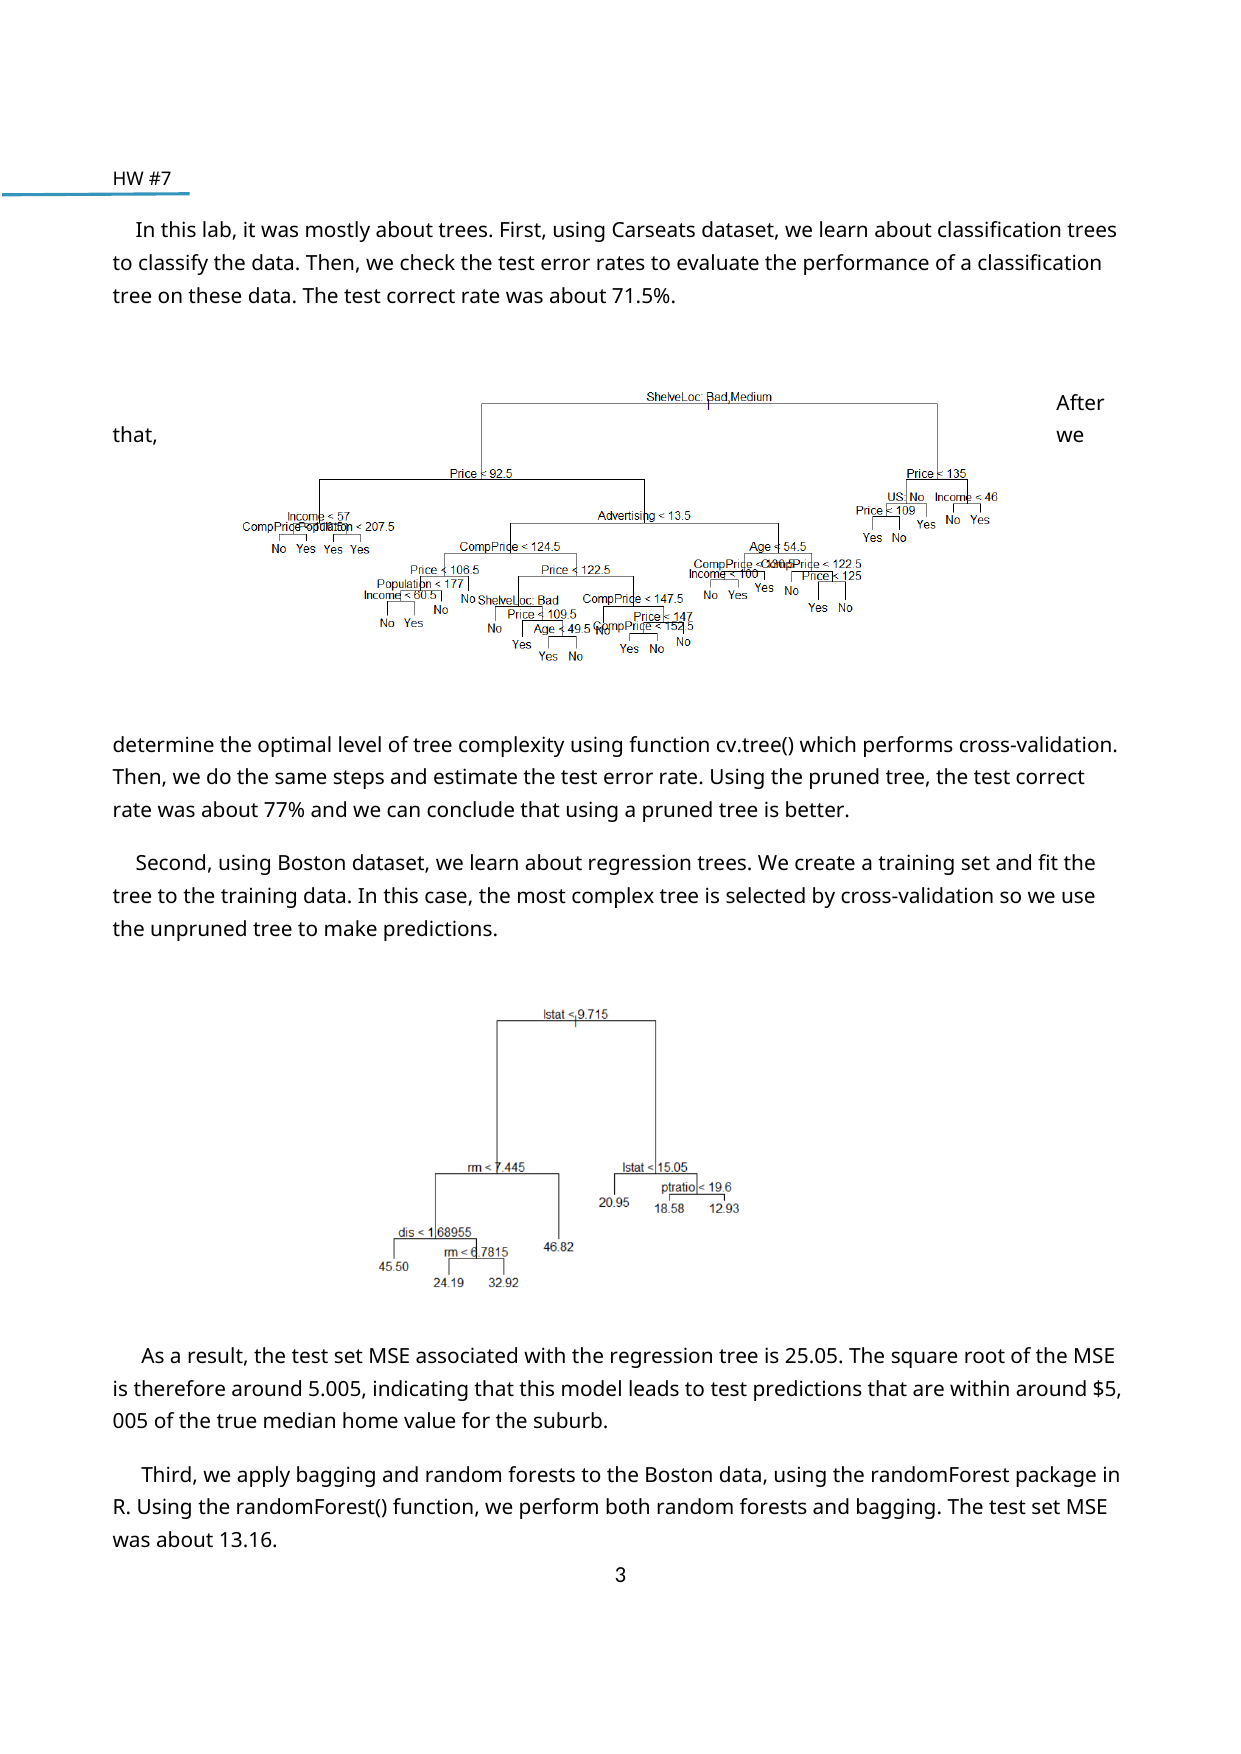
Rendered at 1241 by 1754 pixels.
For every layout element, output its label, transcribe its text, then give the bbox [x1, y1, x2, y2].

picture [338, 959, 757, 1341]
text Third, we apply bagging and random forests to the Boston data, using the randomForest package in R. Using the randomForest() function, we perform both random forests and bagging. The test set MSE was about 13.16. [112, 1460, 1128, 1553]
text Second, using Boston dataset, we learn about regression trees. We create a training set and fit the tree to the training data. In this case, the most complex tree is selected by cross-validation so we use the unpruned tree to make predictions. [112, 848, 1128, 942]
picture [193, 336, 1038, 730]
text As a result, the test set MSE associated with the regression tree is 25.05. The square root of the MSE is therefore around 5.005, indicating that this model leads to test predictions that are within around $5, 005 of the true median home value for the suburb. [112, 1341, 1128, 1435]
text In this lab, it was mostly about trees. First, using Carseats dataset, we learn about classification trees to classify the data. Then, we check the test error rates to evaluate the performance of a classification tree on these data. The test correct rate was about 71.5%. [112, 216, 1128, 309]
